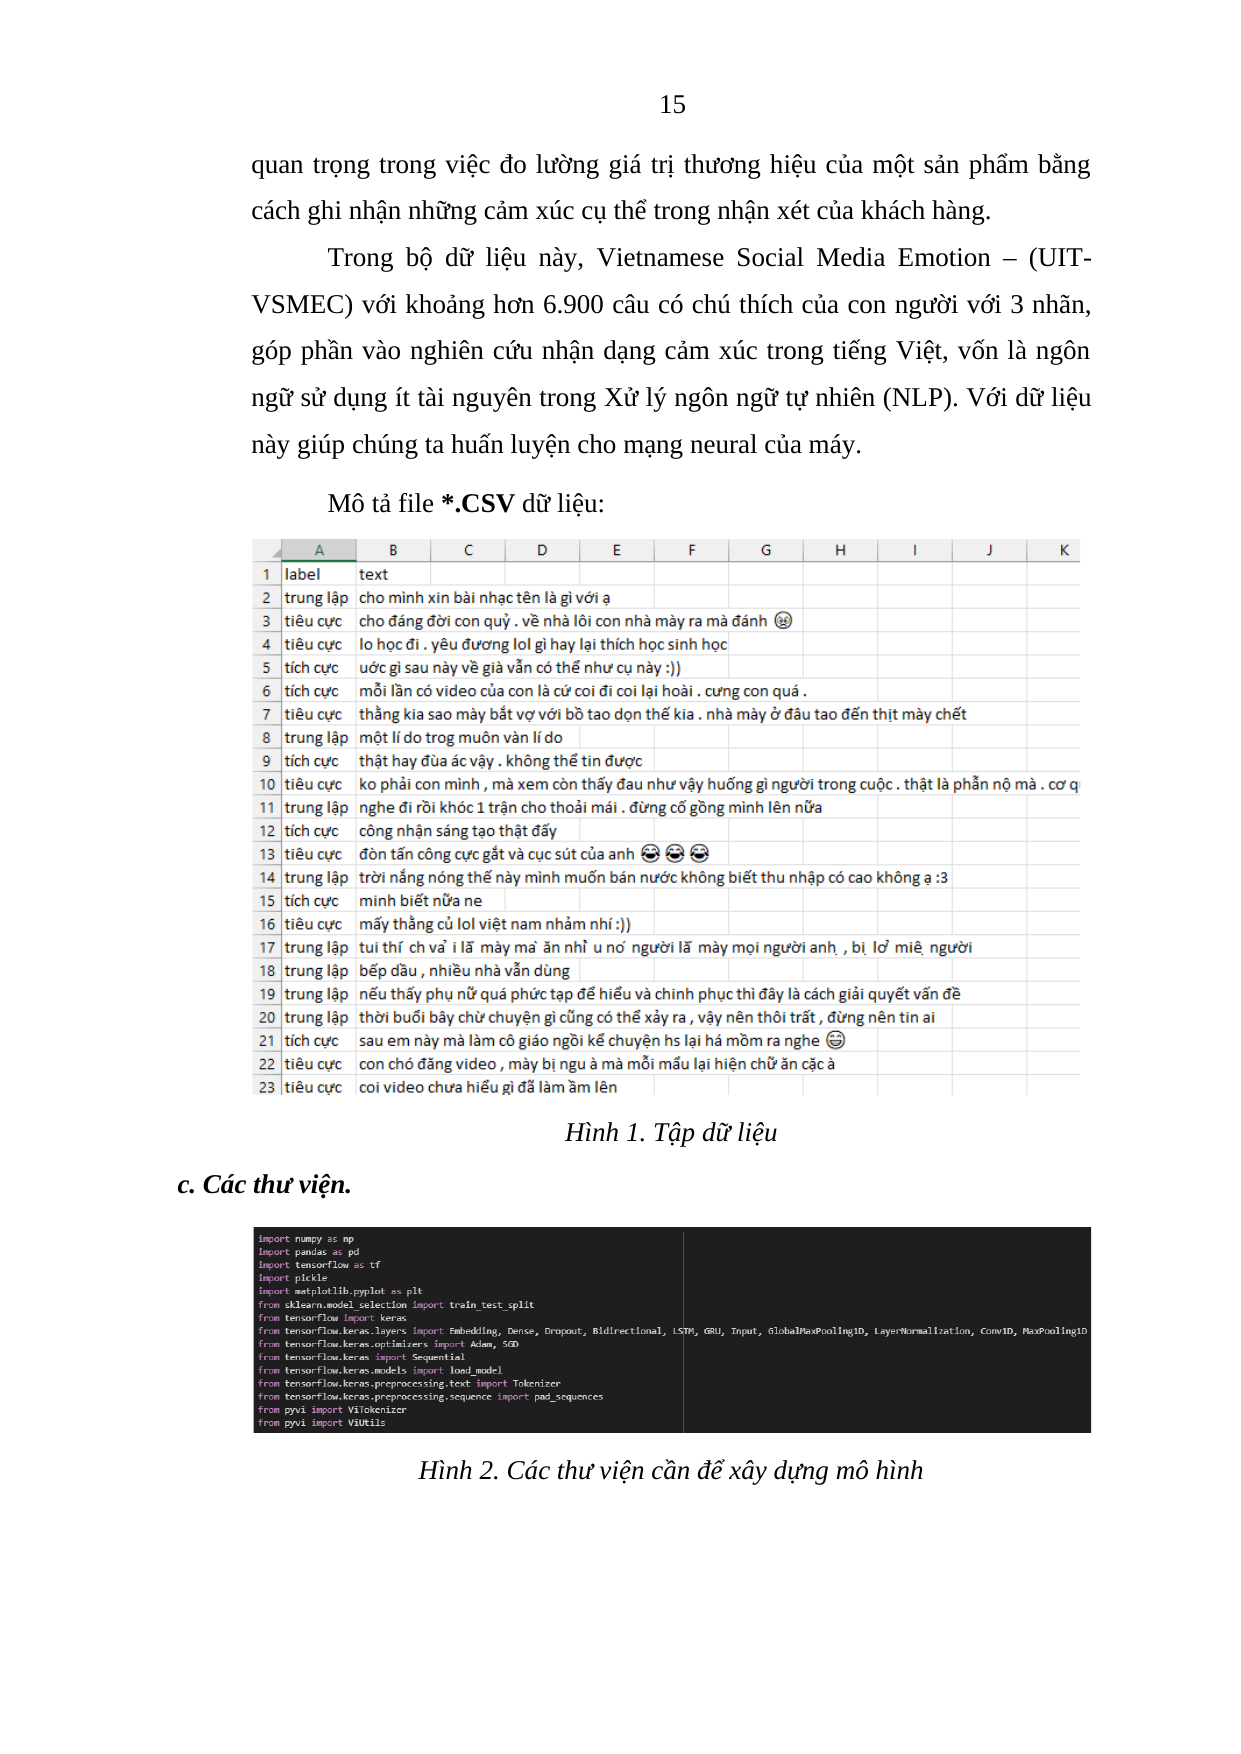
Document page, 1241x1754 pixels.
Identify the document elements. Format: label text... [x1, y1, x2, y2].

picture [252, 539, 1081, 1095]
text Mô tả file *.CSV dữ liệu: [177, 487, 1092, 518]
picture [253, 1227, 1092, 1433]
subtitle c. Các thư viện. [177, 1168, 1063, 1199]
list Trong bộ dữ liệu này, Vietnamese Social Media Emotion – (UIT-VSMEC) với khoảng hơn 6.900 câu có chú thích của con người với 3 nhãn, góp phần vào nghiên cứu nhận dạng cảm xúc trong tiếng Việt, vốn là ngôn ngữ sử dụng ít tài nguyên trong Xử lý ngôn ngữ tự nhiên (NLP). Với dữ liệu này giúp chúng ta huấn luyện cho mạng neural của máy. [251, 241, 1092, 459]
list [251, 148, 1092, 226]
